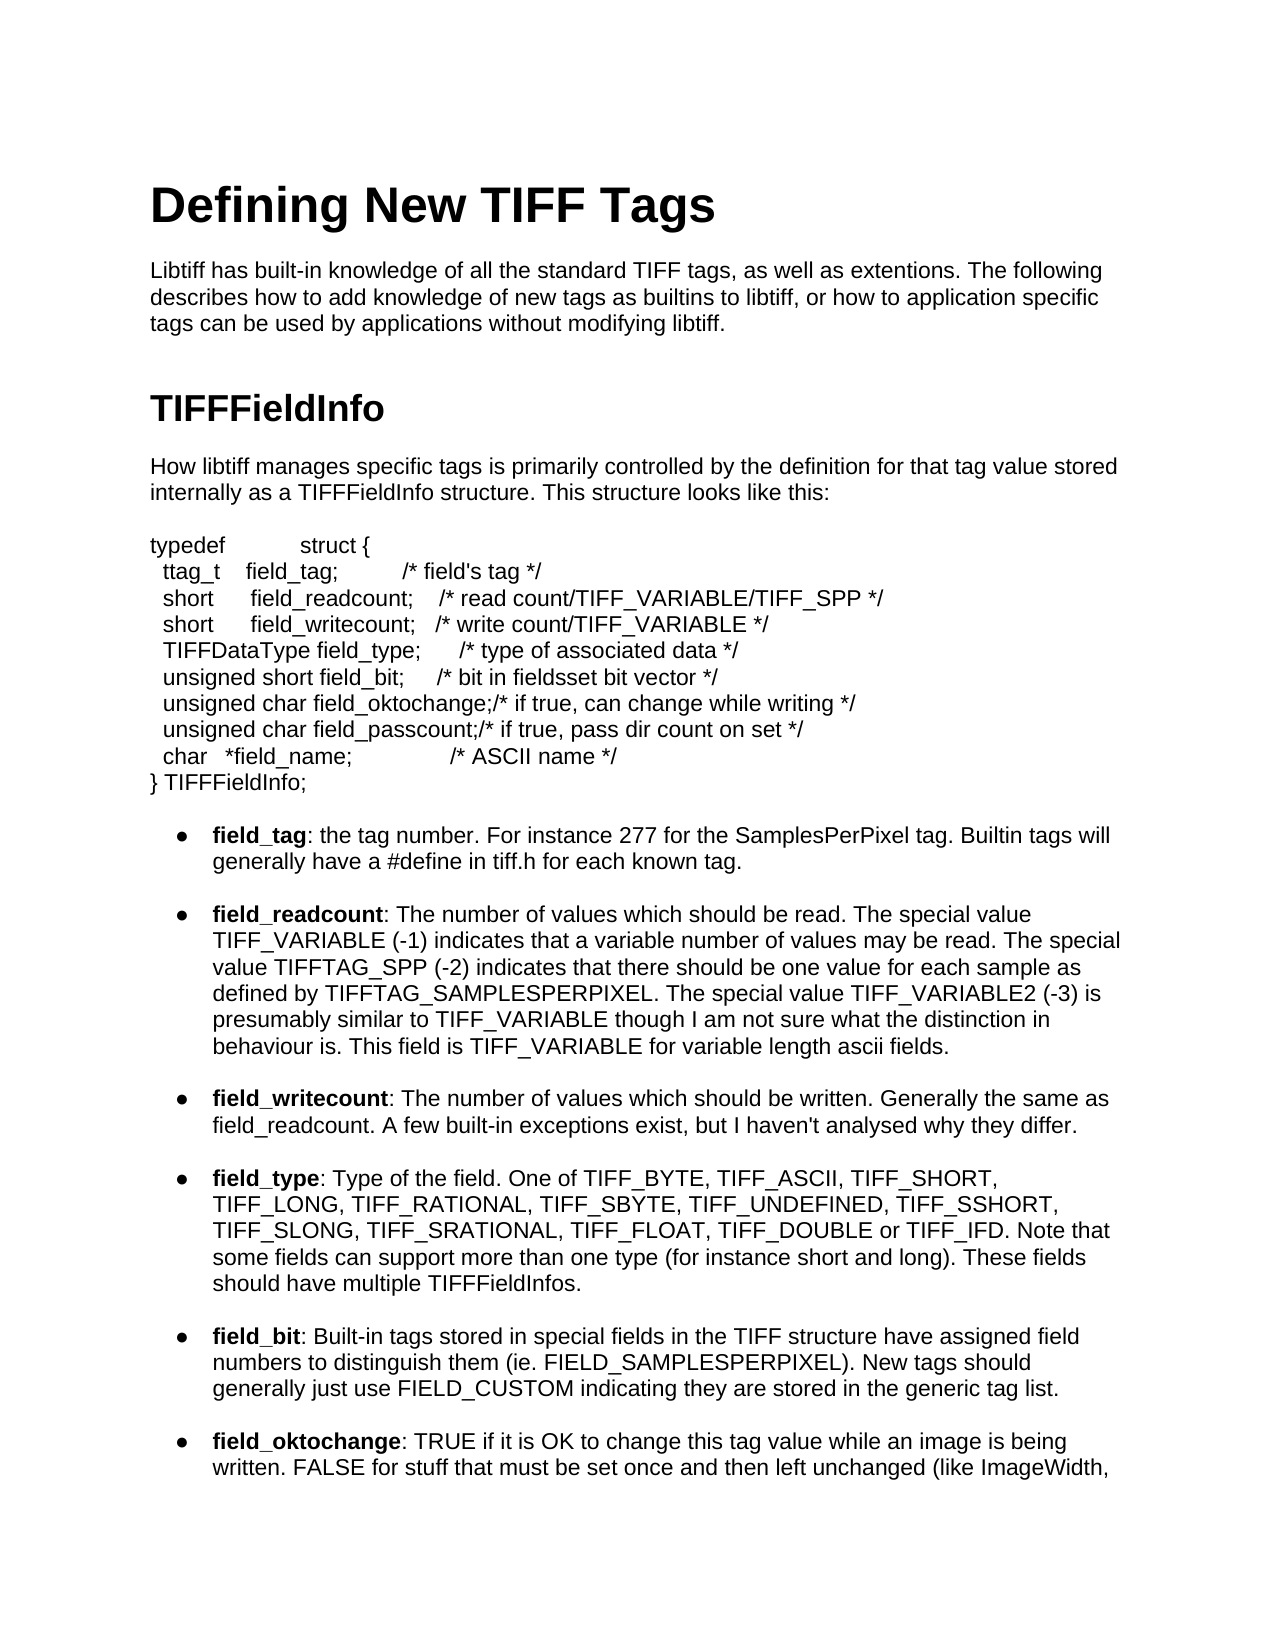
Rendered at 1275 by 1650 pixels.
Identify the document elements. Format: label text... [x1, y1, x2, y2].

text Libtiff has built-in knowledge of all the standard TIFF tags, as well as extentions. The following describes how to add knowledge of new tags as builtins to libtiff, or how to application specific tags can be used by applications without modifying libtiff. [150, 257, 1125, 337]
list field_readcount: The number of values which should be read. The special value TIFF_VARIABLE (-1) indicates that a variable number of values may be read. The special value TIFFTAG_SPP (-2) indicates that there should be one value for each sample as defined by TIFFTAG_SAMPLESPERPIXEL. The special value TIFF_VARIABLE2 (-3) is presumably similar to TIFF_VARIABLE though I am not sure what the distinction in behaviour is. This field is TIFF_VARIABLE for variable length ascii fields. [175, 901, 1125, 1085]
text How libtiff manages specific tags is primarily controlled by the definition for that tag value stored internally as a TIFFFieldInfo structure. This structure looks like this: [150, 453, 1125, 506]
subtitle TIFFFieldInfo [150, 386, 1125, 429]
list field_type: Type of the field. One of TIFF_BYTE, TIFF_ASCII, TIFF_SHORT, TIFF_LONG, TIFF_RATIONAL, TIFF_SBYTE, TIFF_UNDEFINED, TIFF_SSHORT, TIFF_SLONG, TIFF_SRATIONAL, TIFF_FLOAT, TIFF_DOUBLE or TIFF_IFD. Note that some fields can support more than one type (for instance short and long). These fields should have multiple TIFFFieldInfos. [175, 1164, 1125, 1323]
list field_writecount: The number of values which should be written. Generally the same as field_readcount. A few built-in exceptions exist, but I haven't analysed why they differ. [175, 1085, 1125, 1164]
text typedef struct { ttag_t field_tag; /* field's tag */ short field_readcount; /* read count/TIFF_VARIABLE/TIFF_SPP */ short field_writecount; /* write count/TIFF_VARIABLE */ TIFFDataType field_type; /* type of associated data */ unsigned short field_bit; /* bit in fieldsset bit vector */ unsigned char field_oktochange;/* if true, can change while writing */ unsigned char field_passcount;/* if true, pass dir count on set */ char *field_name; /* ASCII name */ } TIFFFieldInfo; [150, 532, 1125, 822]
subtitle Defining New TIFF Tags [150, 175, 1125, 232]
list field_tag: the tag number. For instance 277 for the SamplesPerPixel tag. Builtin tags will generally have a #define in tiff.h for each known tag. [175, 822, 1125, 901]
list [175, 1428, 1125, 1481]
list field_bit: Built-in tags stored in special fields in the TIFF structure have assigned field numbers to distinguish them (ie. FIELD_SAMPLESPERPIXEL). New tags should generally just use FIELD_CUSTOM indicating they are stored in the generic tag list. [175, 1323, 1125, 1428]
